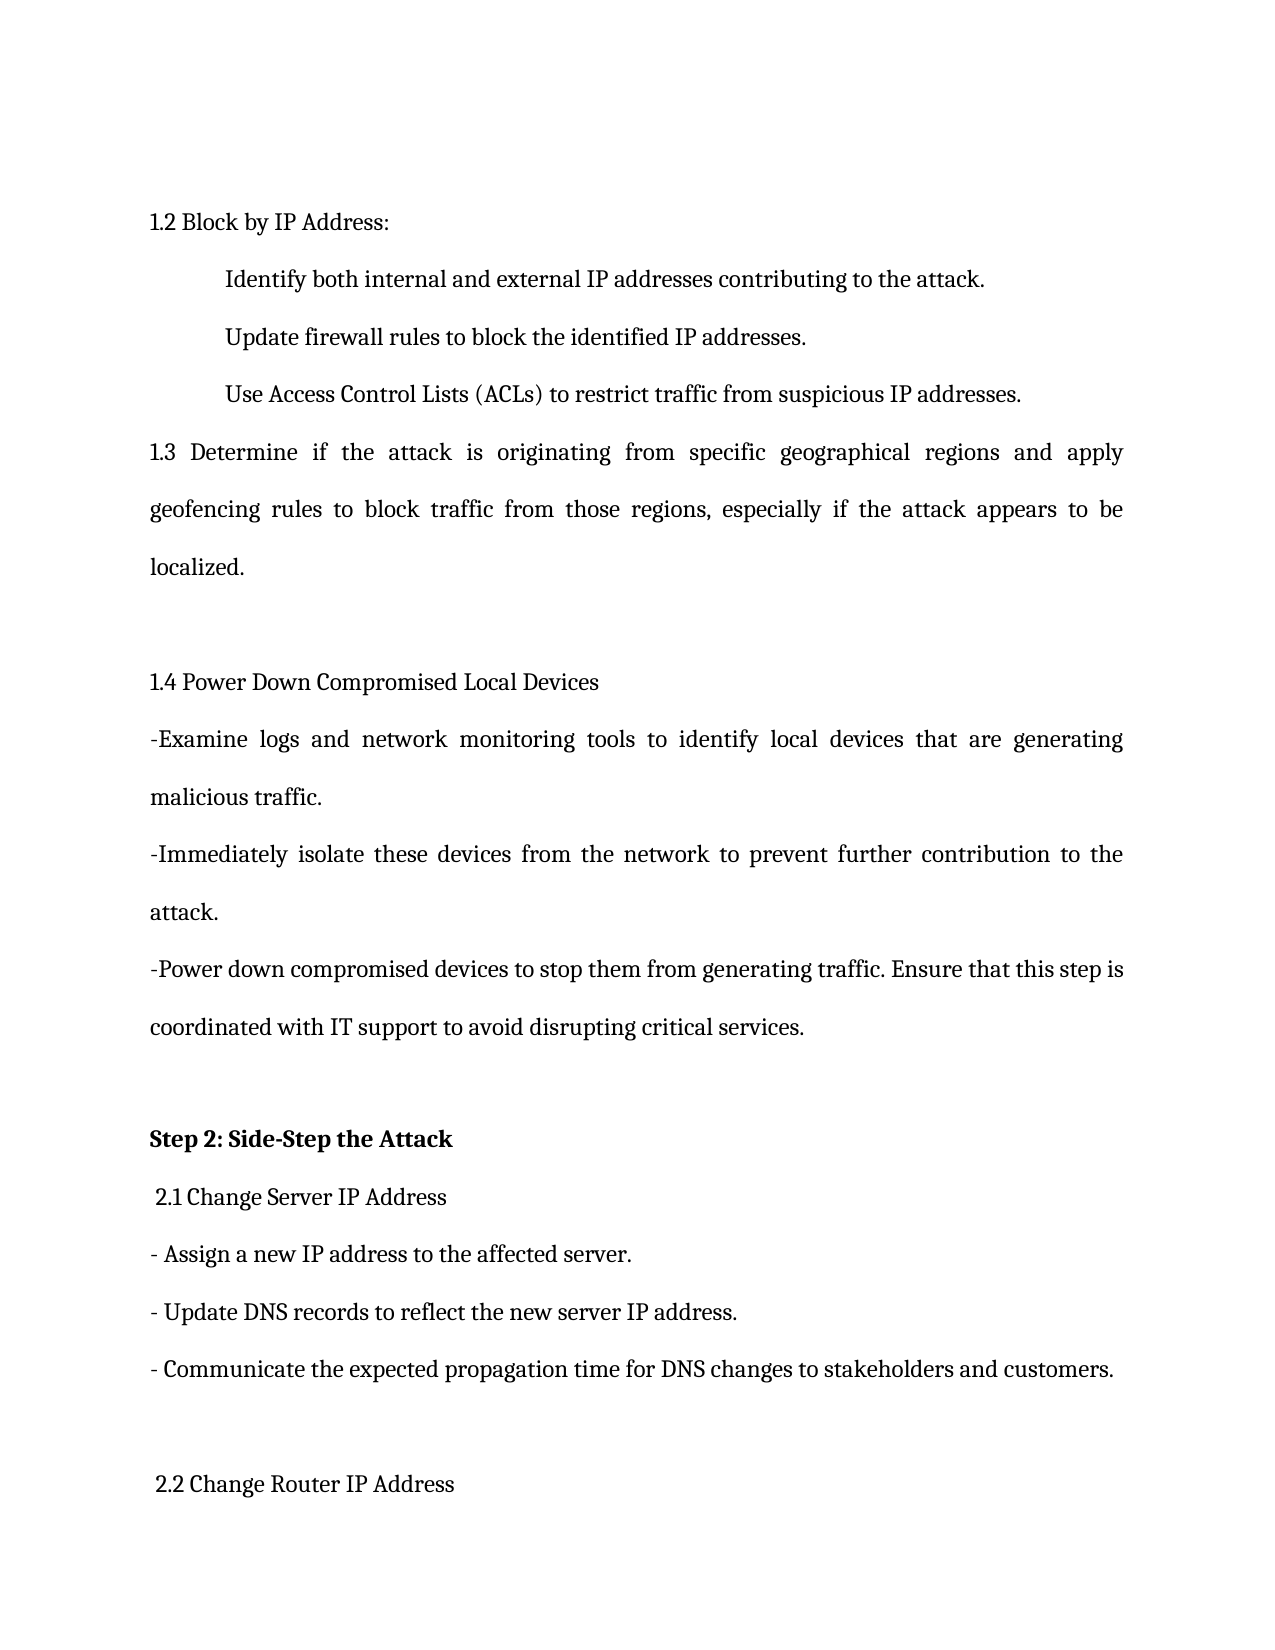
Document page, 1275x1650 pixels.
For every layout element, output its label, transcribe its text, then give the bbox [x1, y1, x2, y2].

text Identify both internal and external IP addresses contributing to the attack. [150, 265, 1125, 294]
text Update firewall rules to block the identified IP addresses. [150, 322, 1125, 351]
text Step 2: Side-Step the Attack [150, 1125, 1125, 1154]
text 1.2 Block by IP Address: [150, 207, 1125, 236]
text -Power down compromised devices to stop them from generating traffic. Ensure that this step is coordinated with IT support to avoid disrupting critical services. [150, 955, 1125, 1041]
text 2.2 Change Router IP Address [150, 1470, 1125, 1499]
text - Assign a new IP address to the affected server. [150, 1240, 1125, 1269]
text -Examine logs and network monitoring tools to identify local devices that are generating malicious traffic. [150, 725, 1125, 811]
text 1.3 Determine if the attack is originating from specific geographical regions and apply geofencing rules to block traffic from those regions, especially if the attack appears to be localized. [150, 437, 1125, 581]
text 1.4 Power Down Compromised Local Devices [150, 667, 1125, 696]
text -Immediately isolate these devices from the network to prevent further contribution to the attack. [150, 840, 1125, 926]
text - Update DNS records to reflect the new server IP address. [150, 1298, 1125, 1326]
text Use Access Control Lists (ACLs) to restrict traffic from suspicious IP addresses. [150, 380, 1125, 409]
text - Communicate the expected propagation time for DNS changes to stakeholders and customers. [150, 1355, 1125, 1384]
text 2.1 Change Server IP Address [150, 1183, 1125, 1211]
